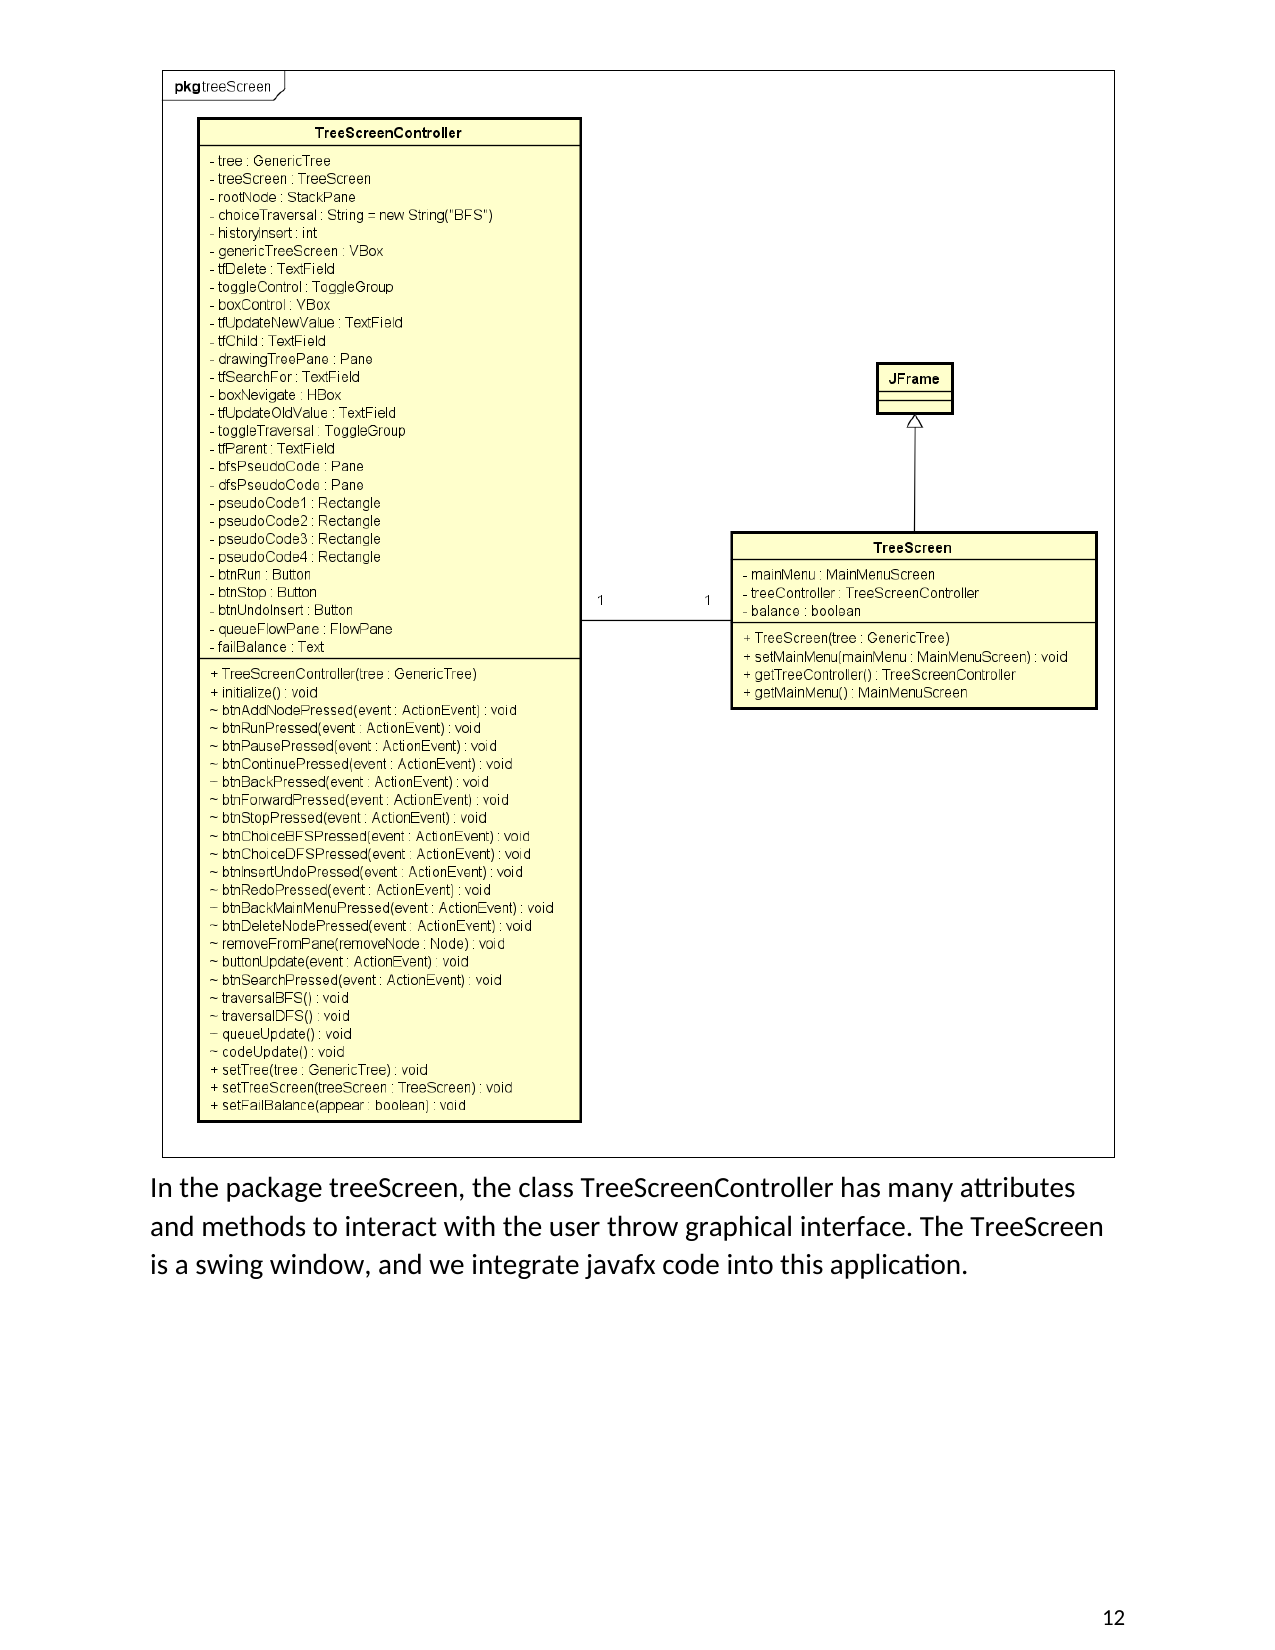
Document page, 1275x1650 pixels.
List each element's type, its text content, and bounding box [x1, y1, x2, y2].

picture [150, 58, 1125, 1168]
text In the package treeScreen, the class TreeScreenController has many attributes and methods to interact with the user throw graphical interface. The TreeScreen is a swing window, and we integrate javafx code into this application. [150, 1169, 1125, 1282]
